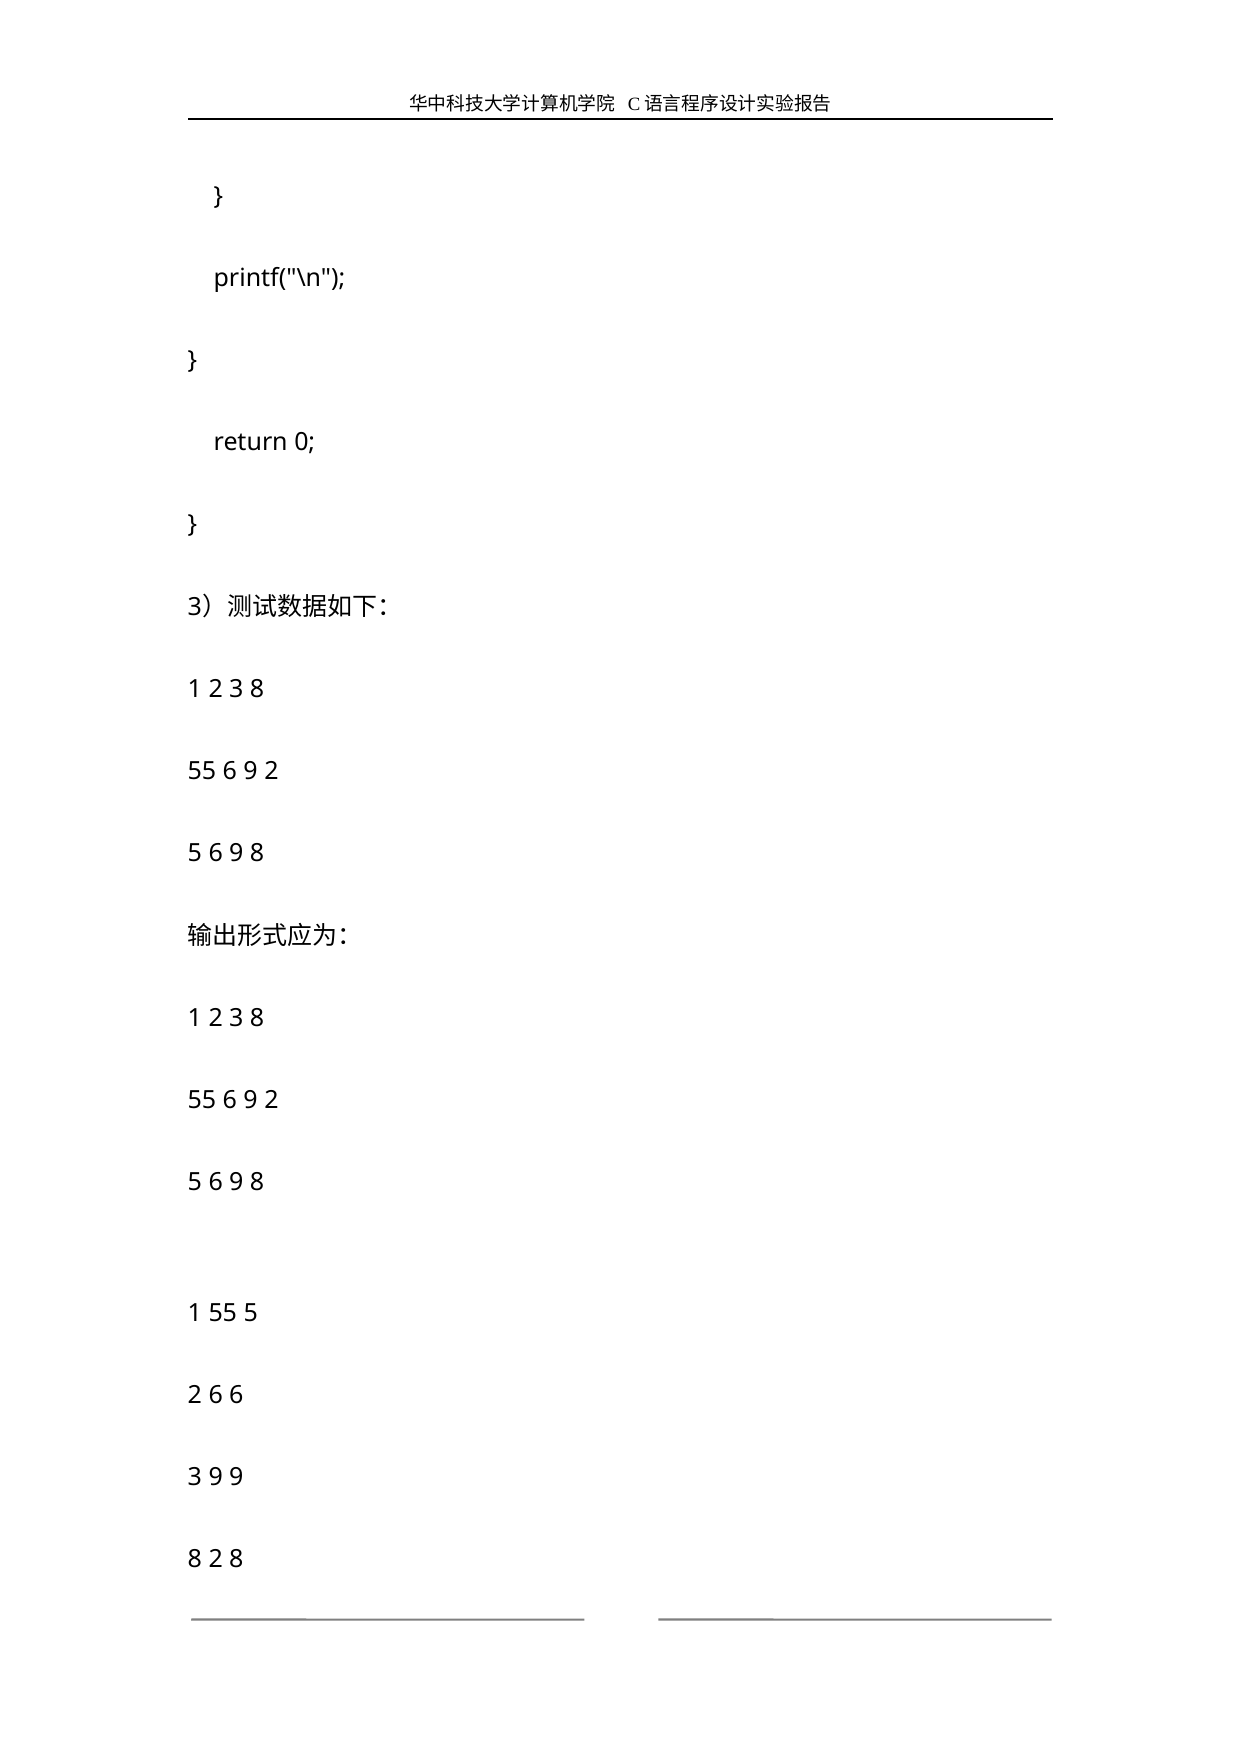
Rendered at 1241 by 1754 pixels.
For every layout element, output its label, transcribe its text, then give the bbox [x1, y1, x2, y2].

text } [187, 162, 1053, 227]
text 8 2 8 [187, 1525, 1053, 1590]
text return 0; [187, 408, 1053, 473]
text } [187, 490, 1053, 555]
text 3）测试数据如下： [187, 572, 1053, 637]
text 1 2 3 8 [187, 984, 1053, 1049]
text 3 9 9 [187, 1443, 1053, 1508]
text 1 2 3 8 [187, 655, 1053, 720]
text 55 6 9 2 [187, 737, 1053, 802]
text } [187, 326, 1053, 391]
text 55 6 9 2 [187, 1066, 1053, 1131]
text 2 6 6 [187, 1361, 1053, 1426]
text 输出形式应为： [187, 901, 1053, 966]
text 5 6 9 8 [187, 819, 1053, 884]
text 5 6 9 8 [187, 1148, 1053, 1213]
text 1 55 5 [187, 1279, 1053, 1344]
text printf("\n"); [187, 244, 1053, 309]
